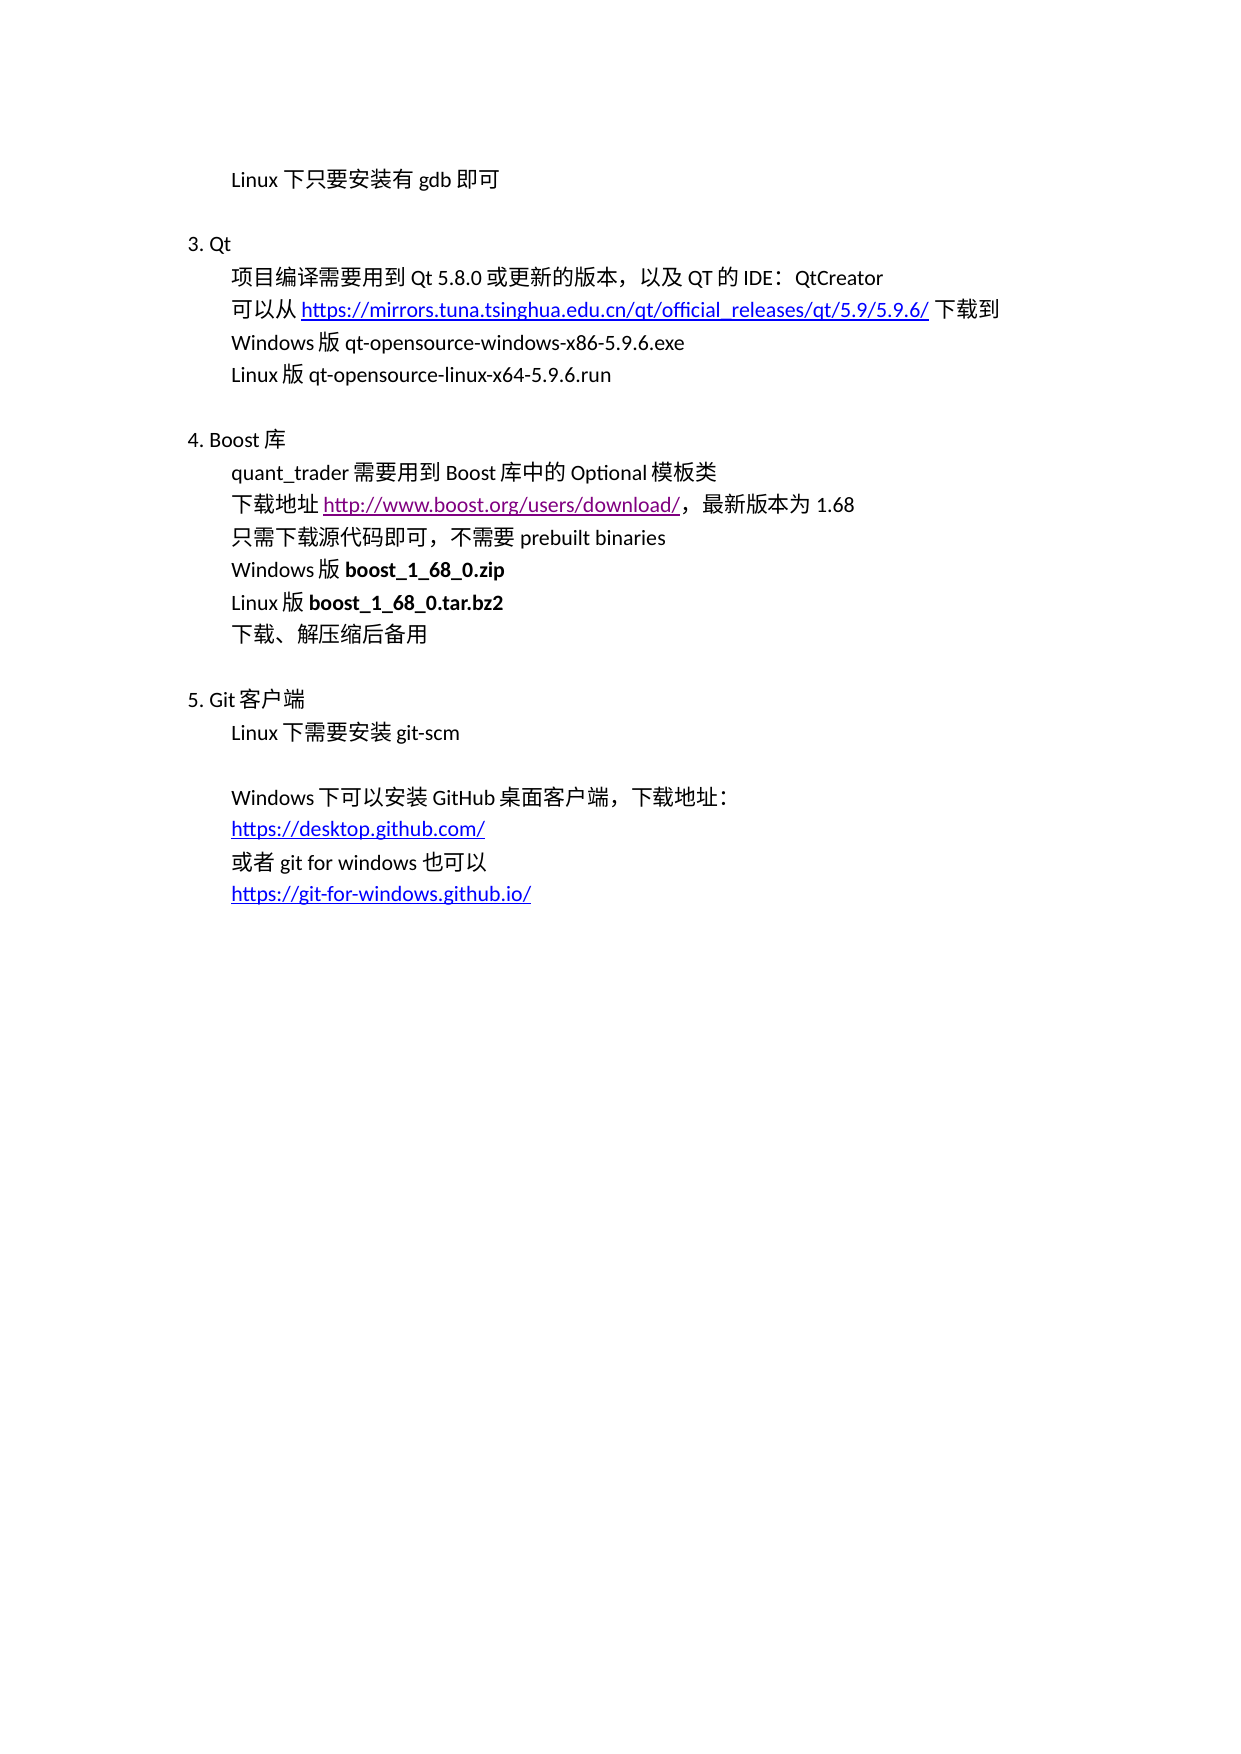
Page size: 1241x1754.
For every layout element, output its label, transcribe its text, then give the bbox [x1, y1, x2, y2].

text https://desktop.github.com/ [187, 812, 1053, 844]
text 可以从https://mirrors.tuna.tsinghua.edu.cn/qt/official_releases/qt/5.9/5.9.6/ 下载到 [187, 292, 1053, 324]
text quant_trader需要用到Boost库中的Optional模板类 [187, 454, 1053, 487]
list Boost库 [187, 422, 1053, 454]
text Linux下需要安装git-scm [187, 714, 1053, 747]
text Linux 下只要安装有gdb即可 [187, 162, 1053, 194]
text 只需下载源代码即可，不需要prebuilt binaries [187, 519, 1053, 552]
list Qt [187, 227, 1053, 259]
text Linux版boost_1_68_0.tar.bz2 [187, 584, 1053, 617]
text 项目编译需要用到Qt 5.8.0或更新的版本，以及QT的IDE：QtCreator [187, 259, 1053, 292]
text https://git-for-windows.github.io/ [187, 877, 1053, 909]
text Windows版boost_1_68_0.zip [187, 552, 1053, 584]
text 下载地址http://www.boost.org/users/download/，最新版本为1.68 [187, 487, 1053, 519]
list Git客户端 [187, 682, 1053, 714]
text Windows版qt-opensource-windows-x86-5.9.6.exe [187, 324, 1053, 357]
text 或者 git for windows 也可以 [187, 844, 1053, 877]
text Windows下可以安装GitHub桌面客户端，下载地址： [187, 779, 1053, 812]
text 下载、解压缩后备用 [187, 617, 1053, 649]
text Linux版qt-opensource-linux-x64-5.9.6.run [187, 357, 1053, 389]
